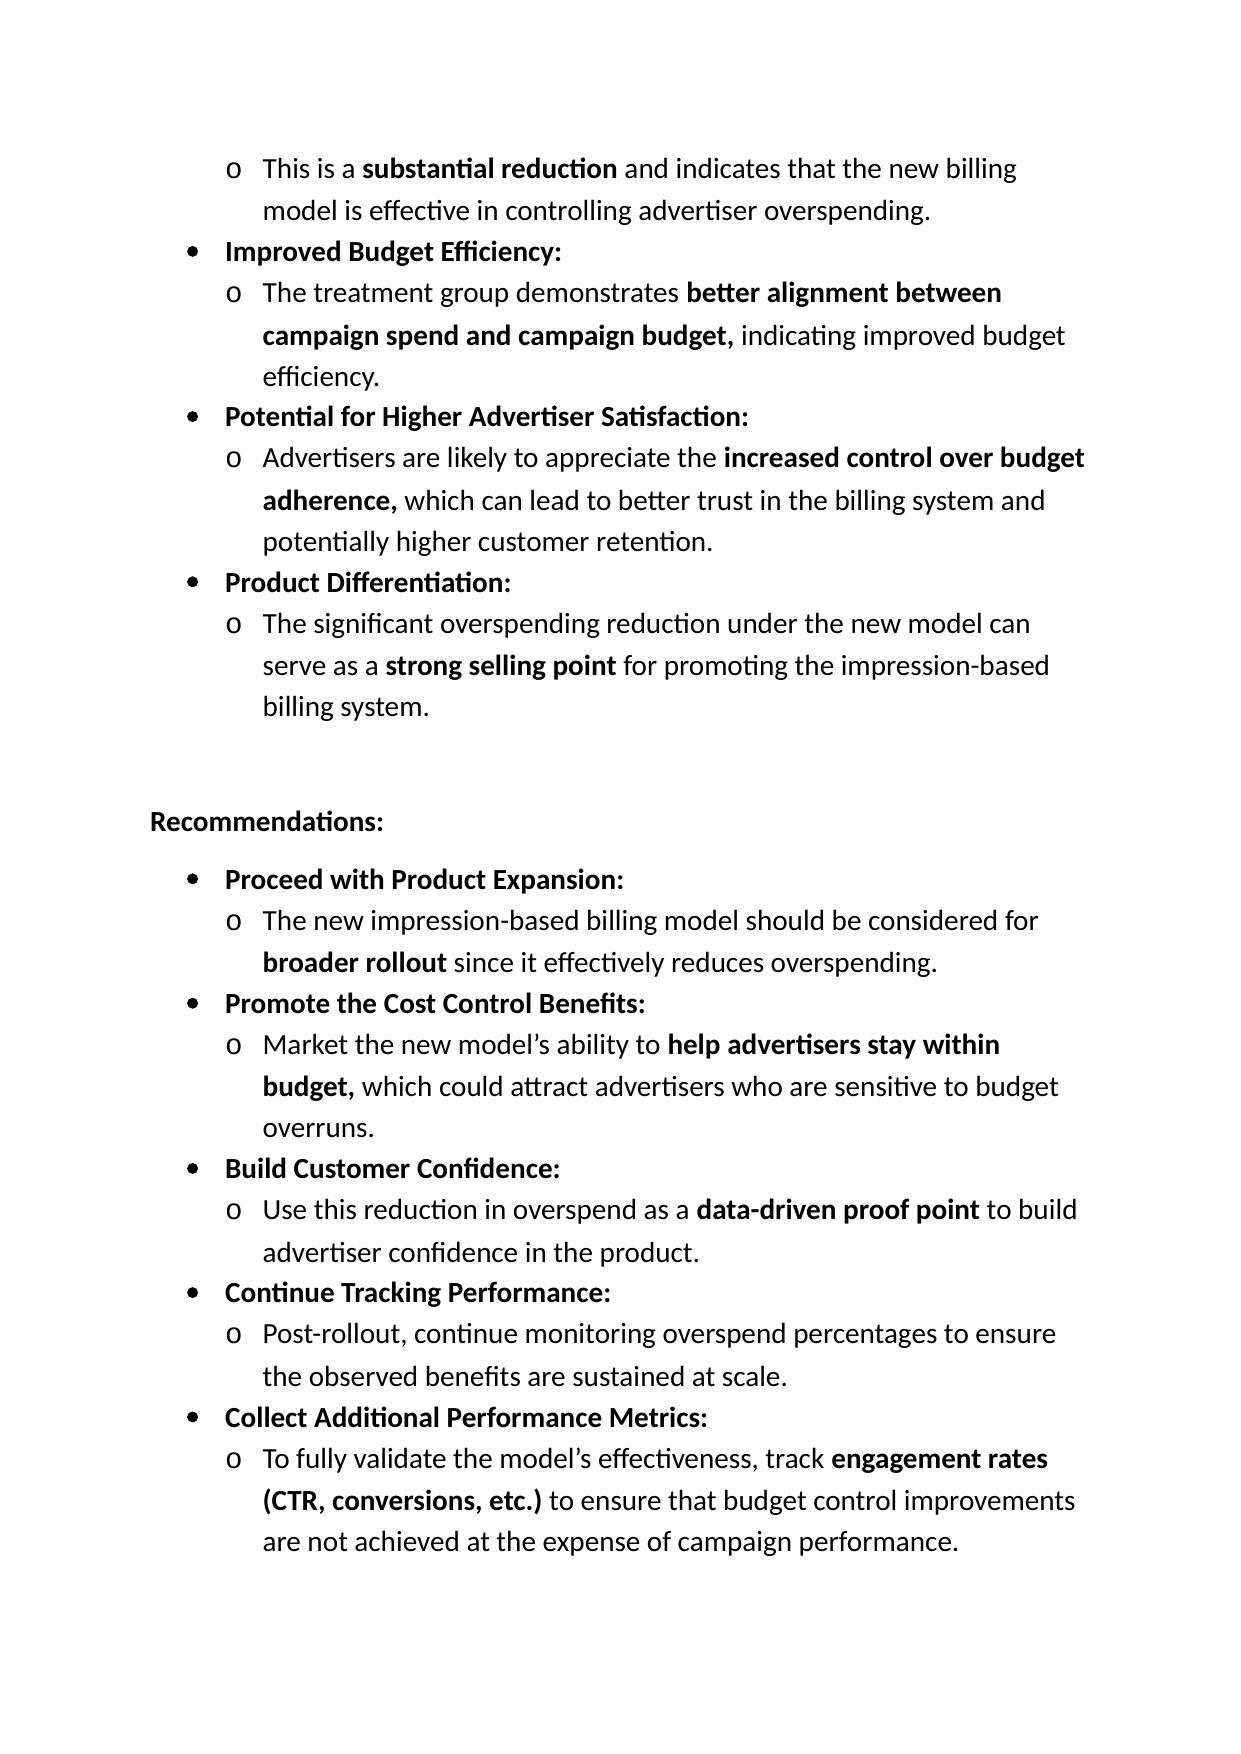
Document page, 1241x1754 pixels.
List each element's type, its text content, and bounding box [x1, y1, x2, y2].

list Use this reduction in overspend as a data-driven proof point to build advertiser confidence in the product. [225, 1191, 1090, 1269]
list The new impression-based billing model should be considered for broader rollout since it effectively reduces overspending. [225, 902, 1090, 980]
list Continue Tracking Performance: [187, 1274, 1090, 1310]
list Build Customer Confidence: [187, 1150, 1090, 1186]
list Market the new model’s ability to help advertisers stay within budget, which could attract advertisers who are sensitive to budget overruns. [225, 1026, 1090, 1145]
list Post-rollout, continue monitoring overspend percentages to ensure the observed benefits are sustained at scale. [225, 1316, 1090, 1393]
list Collect Additional Performance Metrics: [187, 1399, 1090, 1434]
list The treatment group demonstrates better alignment between campaign spend and campaign budget, indicating improved budget efficiency. [225, 274, 1090, 393]
list Product Differentiation: [187, 564, 1090, 599]
text Recommendations: [150, 803, 1090, 839]
list To fully validate the model’s effectiveness, track engagement rates (CTR, conversions, etc.) to ensure that budget control improvements are not achieved at the expense of campaign performance. [225, 1440, 1090, 1559]
list The significant overspending reduction under the new model can serve as a strong selling point for promoting the impression-based billing system. [225, 605, 1090, 724]
list Improved Budget Efficiency: [187, 233, 1090, 269]
list Potential for Higher Advertiser Satisfaction: [187, 398, 1090, 434]
list Promote the Cost Control Benefits: [187, 985, 1090, 1021]
list Proceed with Product Expansion: [187, 861, 1090, 896]
list This is a substantial reduction and indicates that the new billing model is effective in controlling advertiser overspending. [225, 150, 1090, 228]
list Advertisers are likely to appreciate the increased control over budget adherence, which can lead to better trust in the billing system and potentially higher customer retention. [225, 439, 1090, 558]
